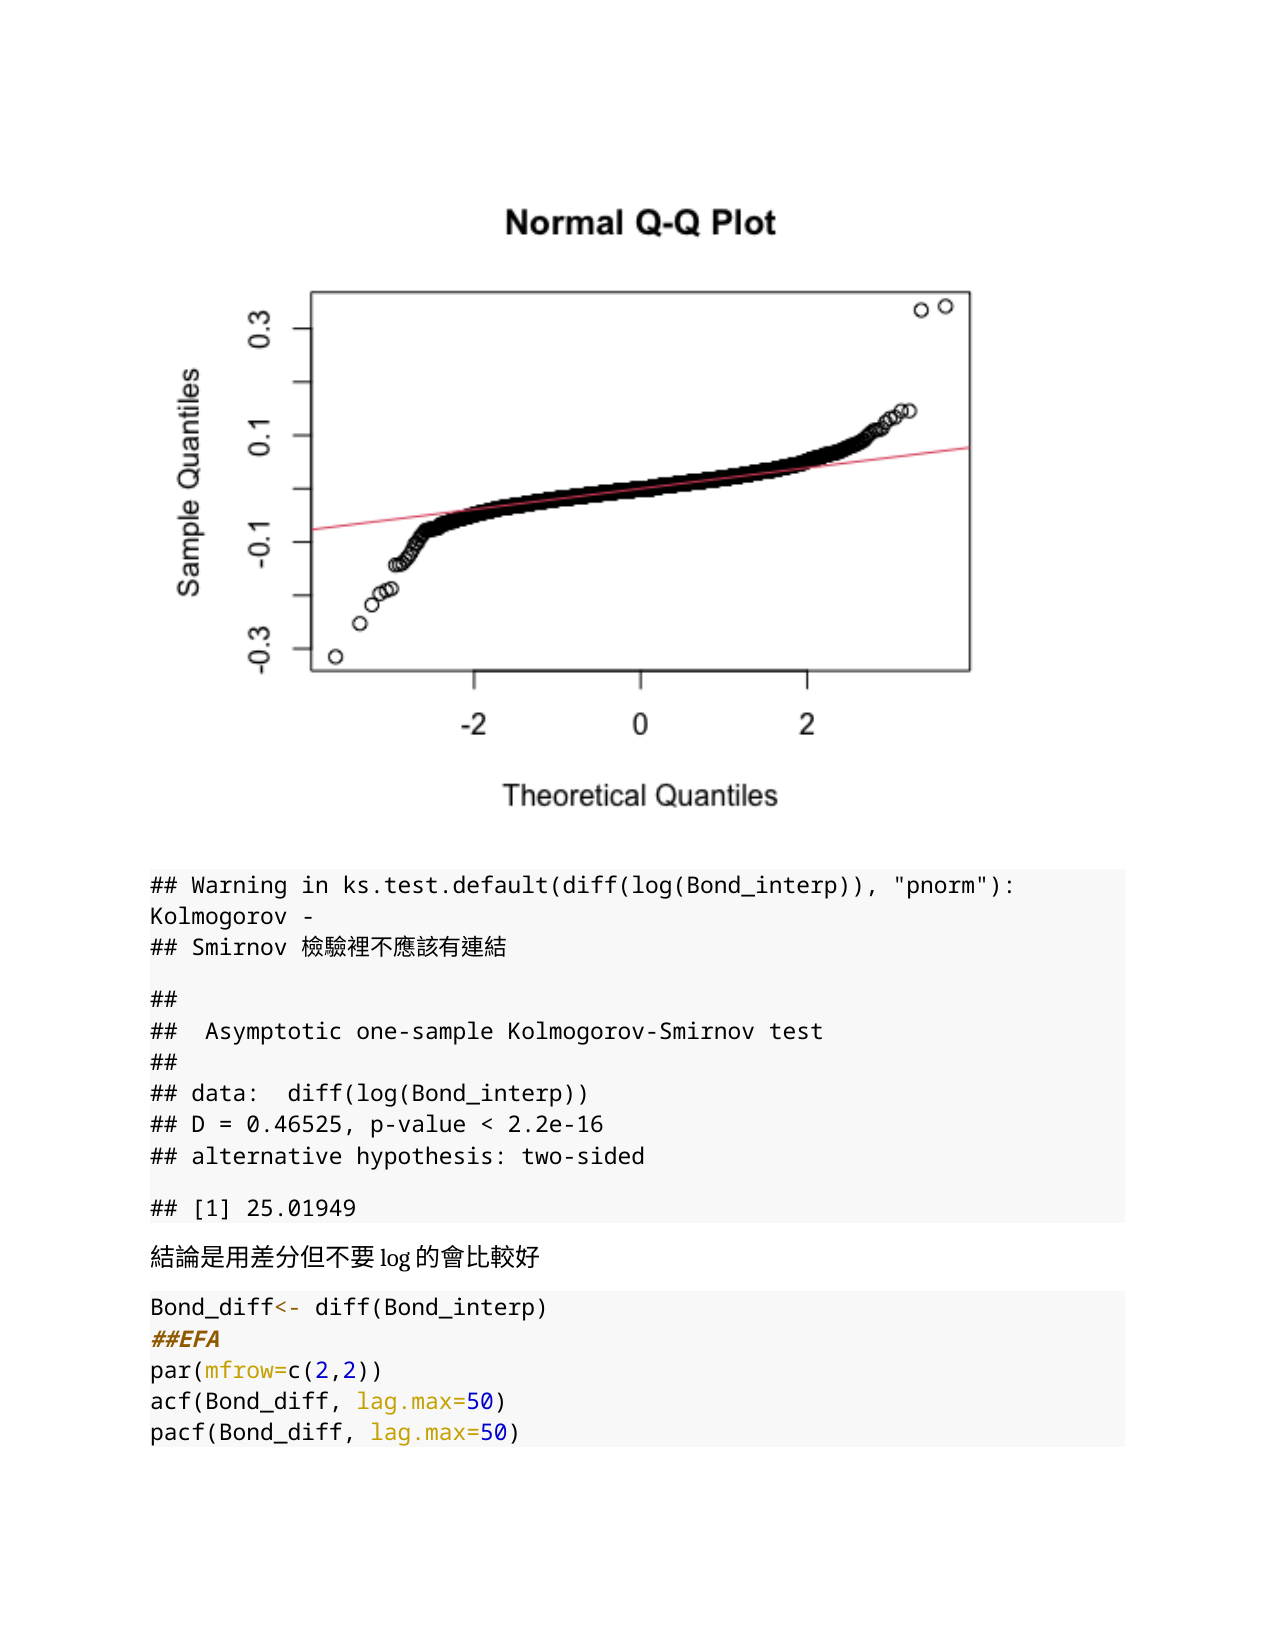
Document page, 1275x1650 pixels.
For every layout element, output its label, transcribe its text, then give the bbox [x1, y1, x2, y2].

picture [168, 150, 1044, 850]
text ## [1] 25.01949 [150, 1192, 1125, 1223]
text 結論是用差分但不要log的會比較好 [150, 1244, 1125, 1272]
text ## Warning in ks.test.default(diff(log(Bond_interp)), "pnorm"): Kolmogorov - ## Smirnov 檢驗裡不應該有連結 [150, 869, 1125, 962]
text ## ## Asymptotic one-sample Kolmogorov-Smirnov test ## ## data: diff(log(Bond_interp)) ## D = 0.46525, p-value < 2.2e-16 ## alternative hypothesis: two-sided [150, 983, 1125, 1171]
